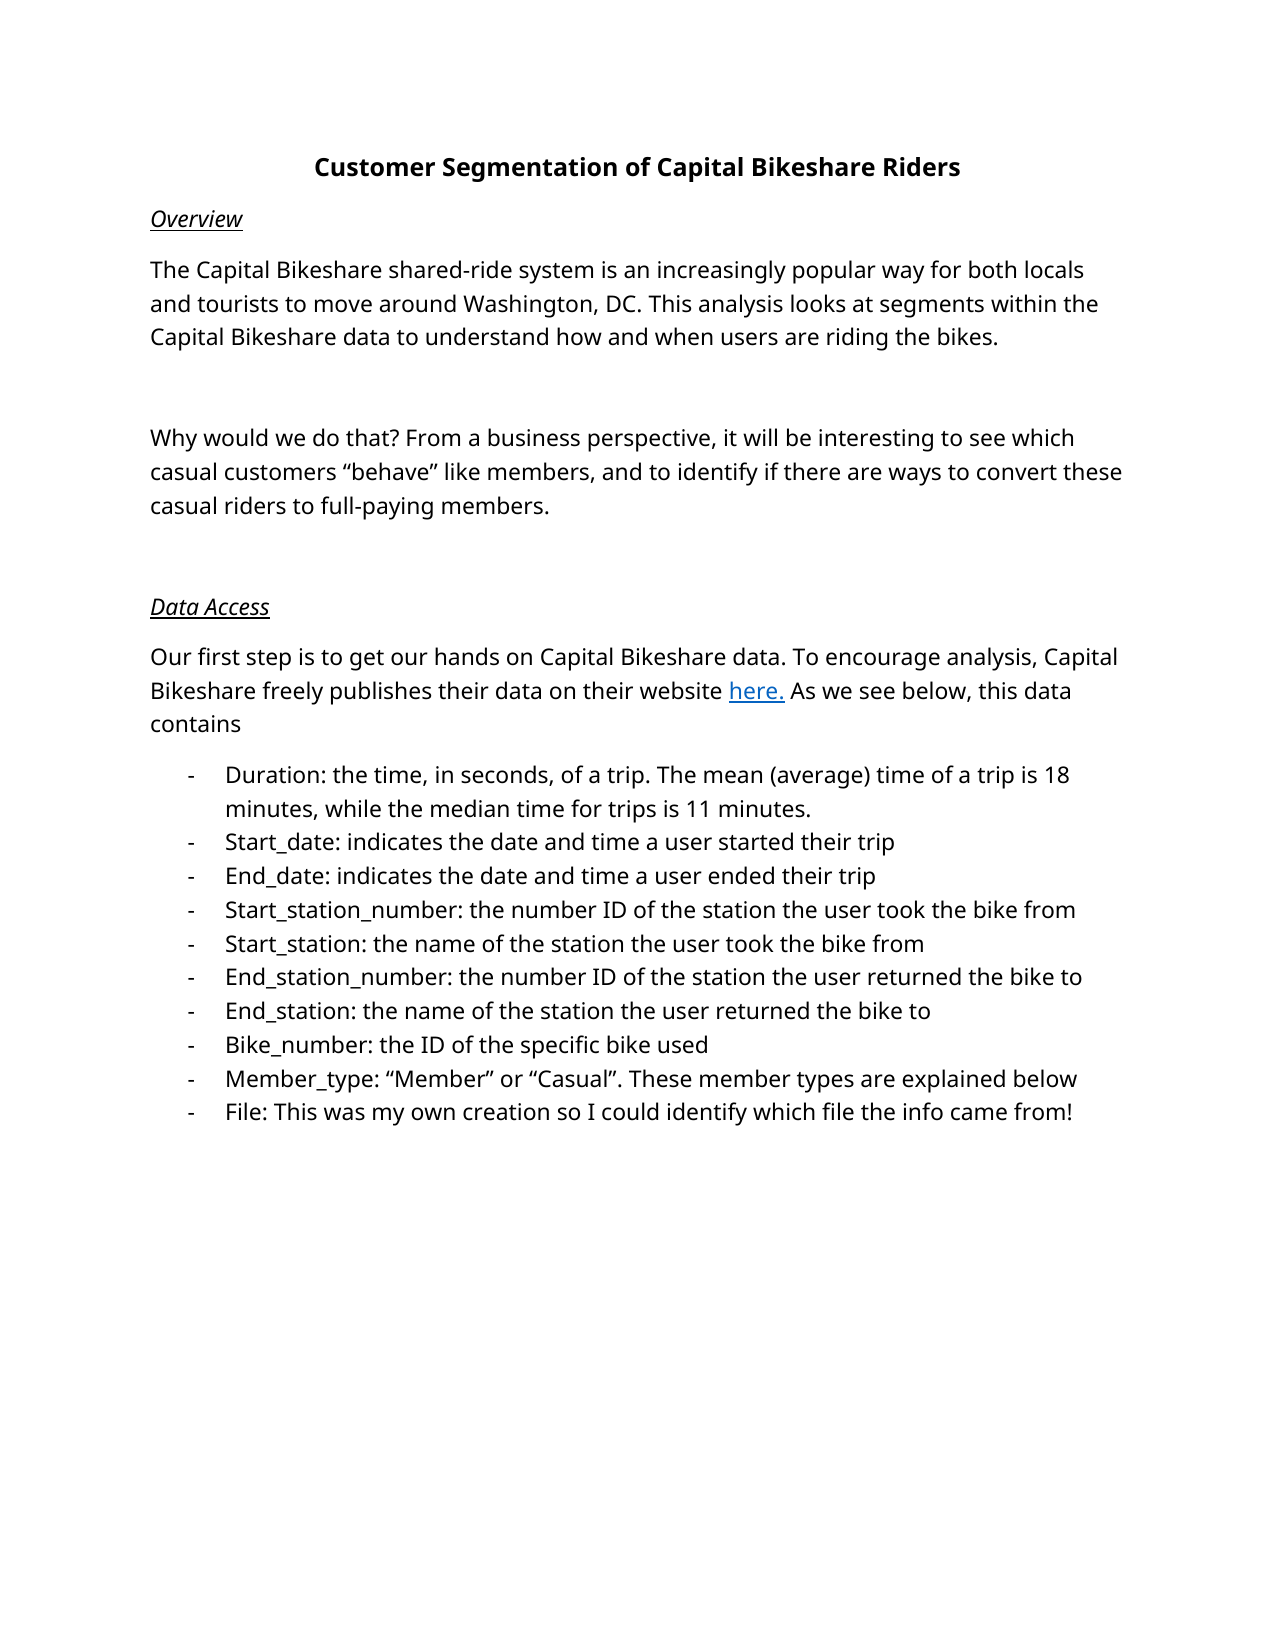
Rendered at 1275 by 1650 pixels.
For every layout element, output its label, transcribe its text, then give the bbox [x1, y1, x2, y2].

list Bike_number: the ID of the specific bike used [187, 1029, 1125, 1060]
list Start_station_number: the number ID of the station the user took the bike from [187, 894, 1125, 925]
text Overview [150, 203, 1125, 235]
list End_station_number: the number ID of the station the user returned the bike to [187, 961, 1125, 993]
text Customer Segmentation of Capital Bikeshare Riders [150, 150, 1125, 184]
text Our first step is to get our hands on Capital Bikeshare data. To encourage analysis, Capital Bikeshare freely publishes their data on their website here. As we see below, this data contains [150, 641, 1125, 740]
text Data Access [150, 591, 1125, 622]
list Start_station: the name of the station the user took the bike from [187, 928, 1125, 959]
list End_date: indicates the date and time a user ended their trip [187, 860, 1125, 891]
list File: This was my own creation so I could identify which file the info came from! [187, 1096, 1125, 1128]
text Why would we do that? From a business perspective, it will be interesting to see which casual customers “behave” like members, and to identify if there are ways to convert these casual riders to full-paying members. [150, 422, 1125, 521]
list Start_date: indicates the date and time a user started their trip [187, 826, 1125, 858]
text The Capital Bikeshare shared-ride system is an increasingly popular way for both locals and tourists to move around Washington, DC. This analysis looks at segments within the Capital Bikeshare data to understand how and when users are riding the bikes. [150, 254, 1125, 353]
list End_station: the name of the station the user returned the bike to [187, 995, 1125, 1026]
list Duration: the time, in seconds, of a trip. The mean (average) time of a trip is 18 minutes, while the median time for trips is 11 minutes. [187, 759, 1125, 824]
list Member_type: “Member” or “Casual”. These member types are explained below [187, 1063, 1125, 1094]
